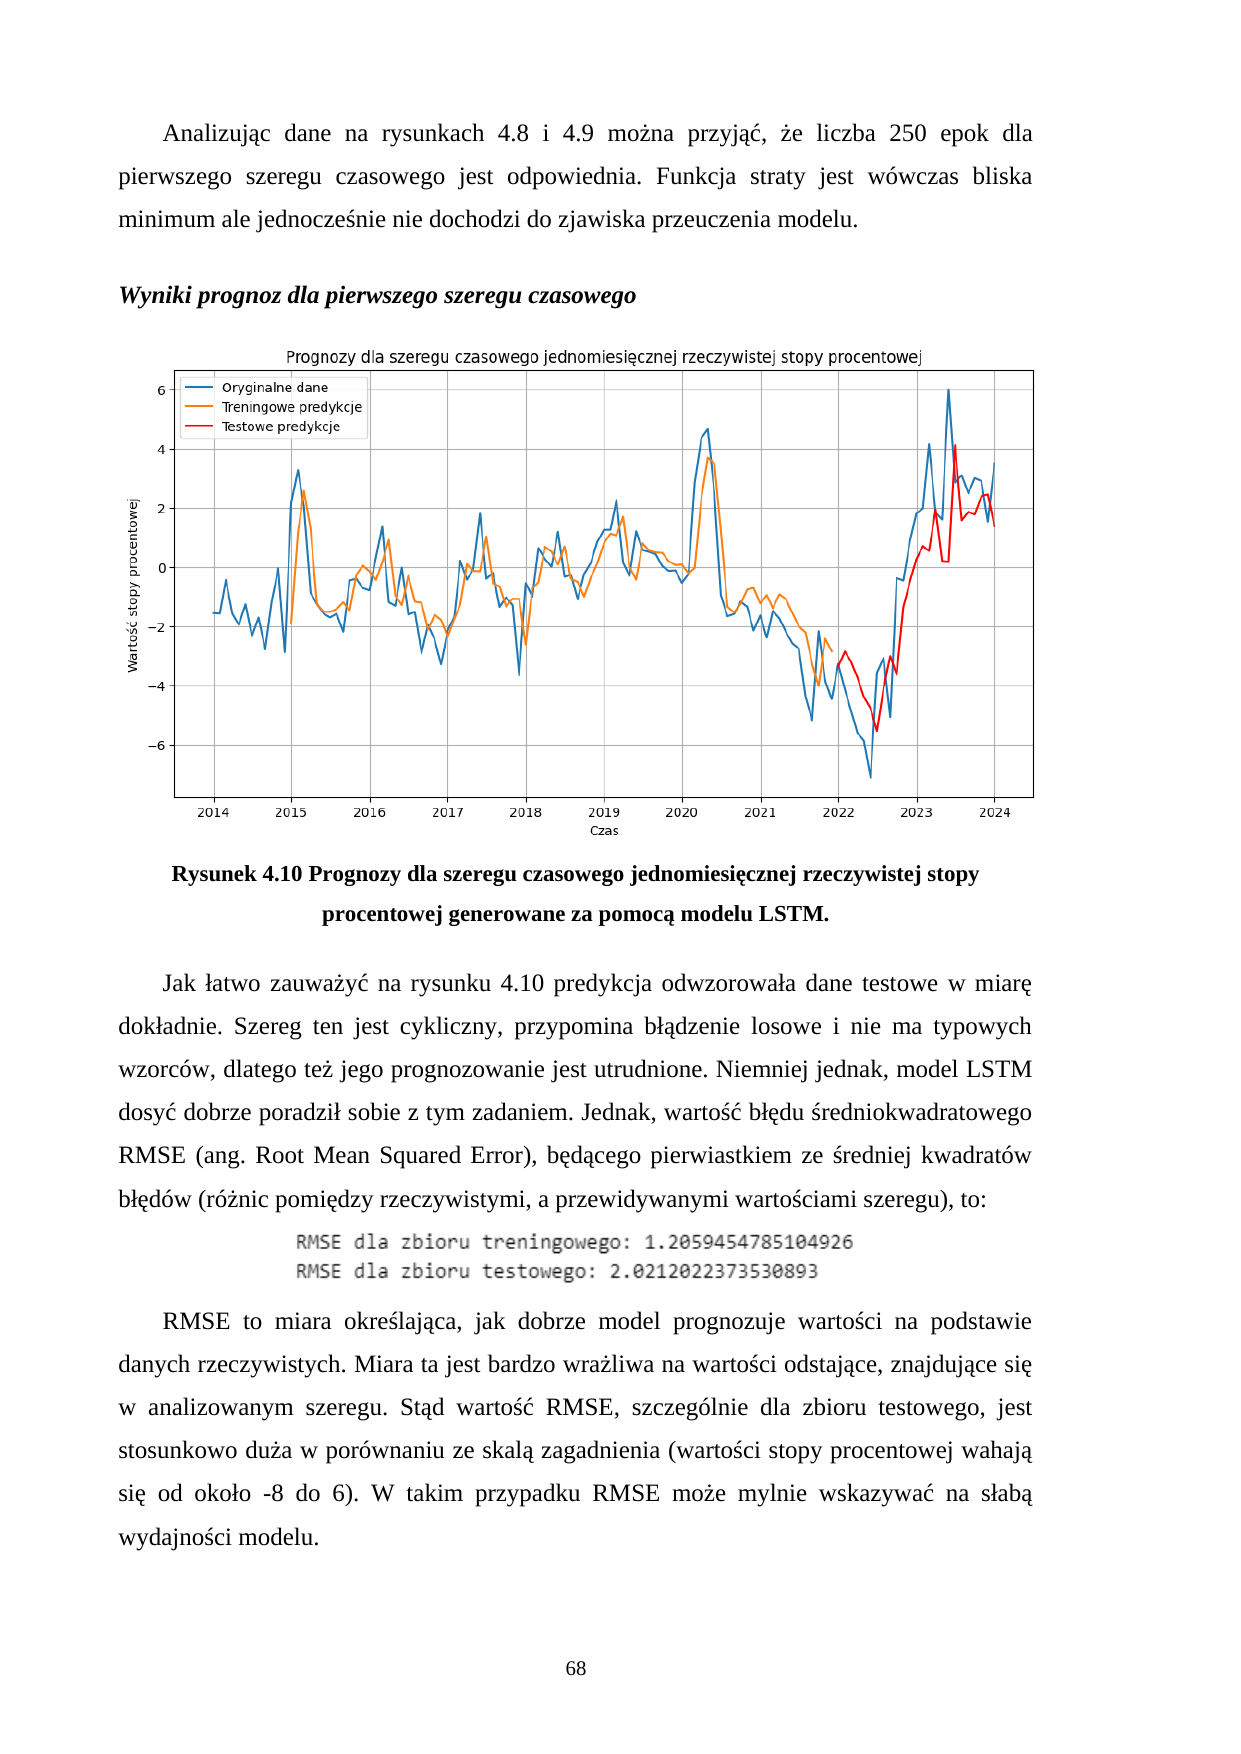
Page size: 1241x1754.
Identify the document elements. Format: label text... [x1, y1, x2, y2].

picture [118, 340, 1042, 846]
picture [293, 1226, 859, 1292]
text RMSE to miara określająca, jak dobrze model prognozuje wartości na podstawie danych rzeczywistych. Miara ta jest bardzo wrażliwa na wartości odstające, znajdujące się w analizowanym szeregu. Stąd wartość RMSE, szczególnie dla zbioru testowego, jest stosunkowo duża w porównaniu ze skalą zagadnienia (wartości stopy procentowej wahają się od około -8 do 6). W takim przypadku RMSE może mylnie wskazywać na słabą wydajności modelu. [118, 1306, 1033, 1550]
text Wyniki prognoz dla pierwszego szeregu czasowego [118, 280, 1033, 308]
text Rysunek 4.10 Prognozy dla szeregu czasowego jednomiesięcznej rzeczywistej stopy procentowej generowane za pomocą modelu LSTM. [118, 860, 1033, 926]
text Jak łatwo zauważyć na rysunku 4.10 predykcja odwzorowała dane testowe w miarę dokładnie. Szereg ten jest cykliczny, przypomina błądzenie losowe i nie ma typowych wzorców, dlatego też jego prognozowanie jest utrudnione. Niemniej jednak, model LSTM dosyć dobrze poradził sobie z tym zadaniem. Jednak, wartość błędu średniokwadratowego RMSE (ang. Root Mean Squared Error), będącego pierwiastkiem ze średniej kwadratów błędów (różnic pomiędzy rzeczywistymi, a przewidywanymi wartościami szeregu), to: [118, 968, 1033, 1212]
text Analizując dane na rysunkach 4.8 i 4.9 można przyjąć, że liczba 250 epok dla pierwszego szeregu czasowego jest odpowiednia. Funkcja straty jest wówczas bliska minimum ale jednocześnie nie dochodzi do zjawiska przeuczenia modelu. [118, 118, 1033, 233]
